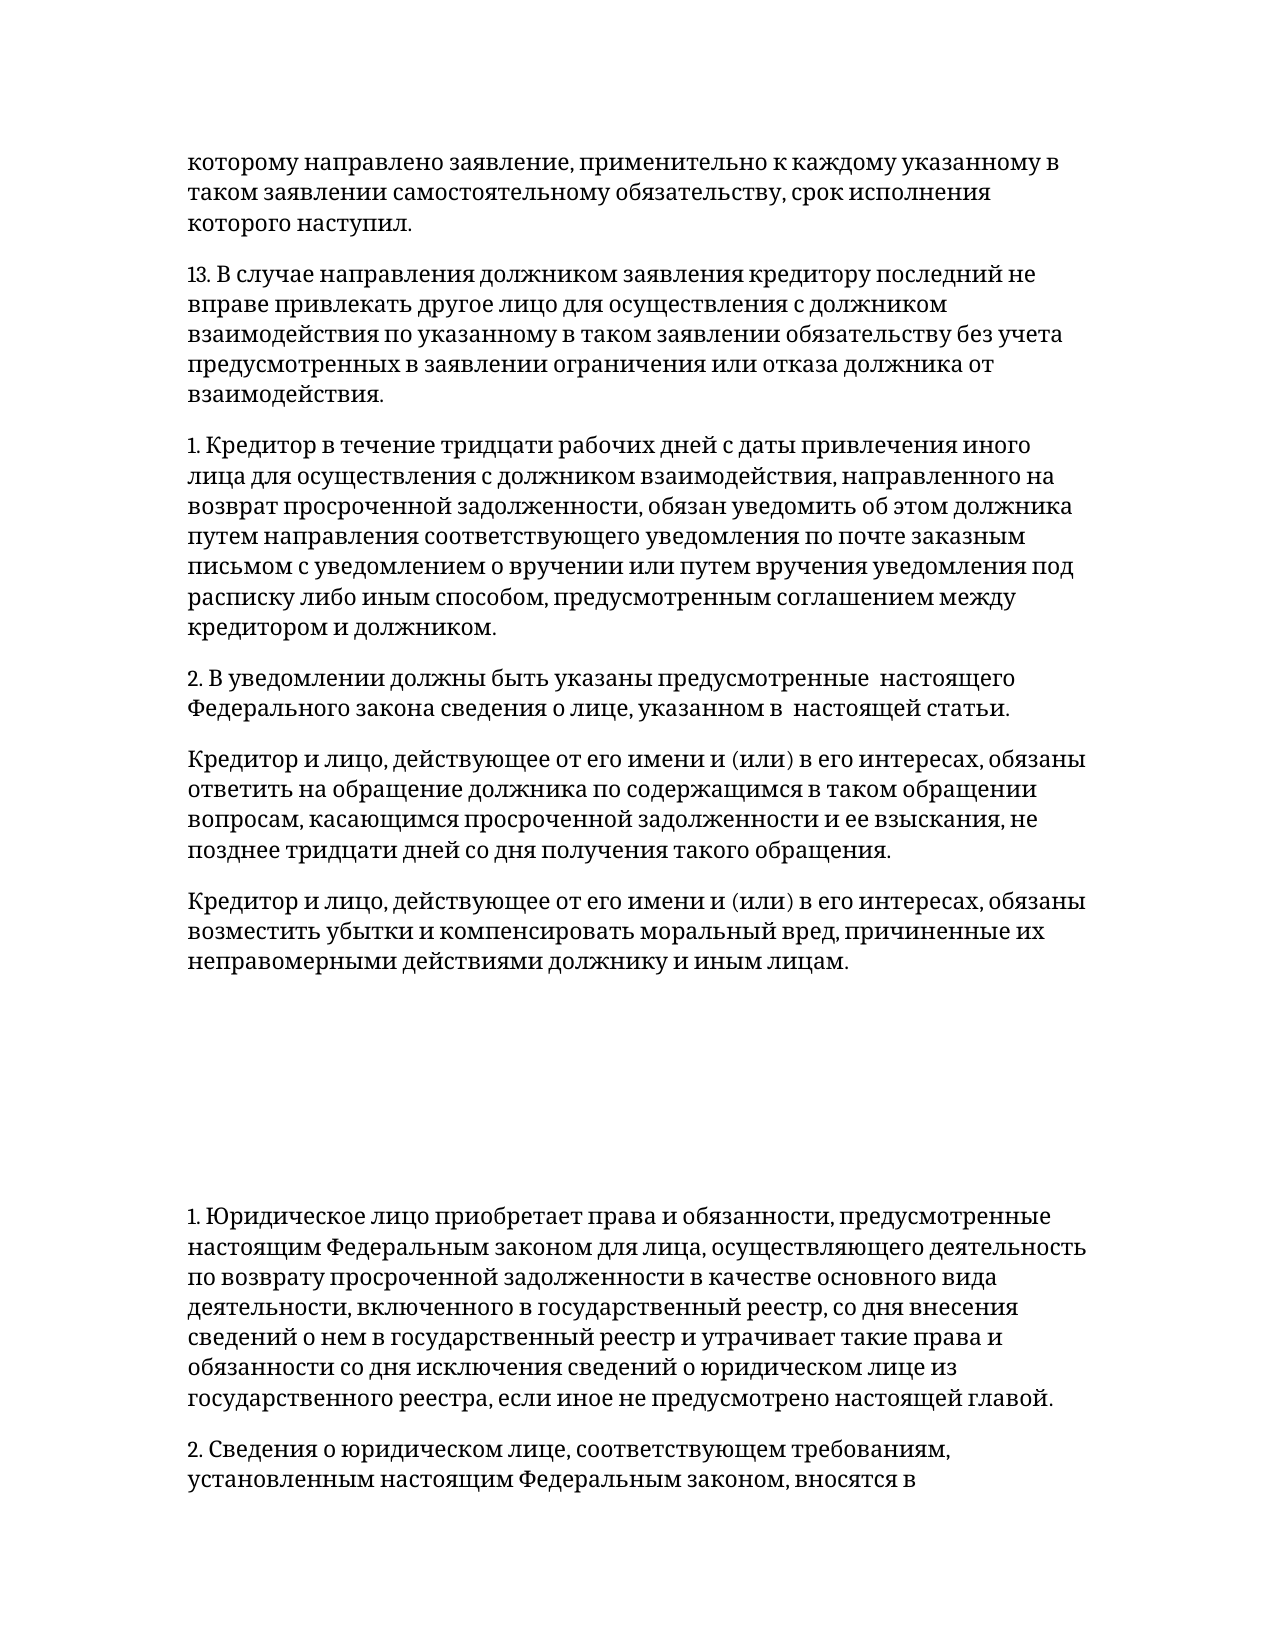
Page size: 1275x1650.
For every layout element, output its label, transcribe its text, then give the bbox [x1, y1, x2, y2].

text Кредитор и лицо, действующее от его имени и (или) в его интересах, обязаны ответить на обращение должника по содержащимся в таком обращении вопросам, касающимся просроченной задолженности и ее взыскания, не позднее тридцати дней со дня получения такого обращения. [187, 747, 1087, 864]
text 1. Юридическое лицо приобретает права и обязанности, предусмотренные настоящим Федеральным законом для лица, осуществляющего деятельность по возврату просроченной задолженности в качестве основного вида деятельности, включенного в государственный реестр, со дня внесения сведений о нем в государственный реестр и утрачивает такие права и обязанности со дня исключения сведений о юридическом лице из государственного реестра, если иное не предусмотрено настоящей главой. [187, 1204, 1087, 1412]
text 1. Кредитор в течение тридцати рабочих дней с даты привлечения иного лица для осуществления с должником взаимодействия, направленного на возврат просроченной задолженности, обязан уведомить об этом должника путем направления соответствующего уведомления по почте заказным письмом с уведомлением о вручении или путем вручения уведомления под расписку либо иным способом, предусмотренным соглашением между кредитором и должником. [187, 433, 1087, 641]
text 13. В случае направления должником заявления кредитору последний не вправе привлекать другое лицо для осуществления с должником взаимодействия по указанному в таком заявлении обязательству без учета предусмотренных в заявлении ограничения или отказа должника от взаимодействия. [187, 261, 1087, 409]
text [187, 150, 1087, 237]
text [187, 1436, 1087, 1493]
text 2. В уведомлении должны быть указаны предусмотренные настоящего Федерального закона сведения о лице, указанном в настоящей статьи. [187, 666, 1087, 722]
text Кредитор и лицо, действующее от его имени и (или) в его интересах, обязаны возместить убытки и компенсировать моральный вред, причиненные их неправомерными действиями должнику и иным лицам. [187, 888, 1087, 975]
